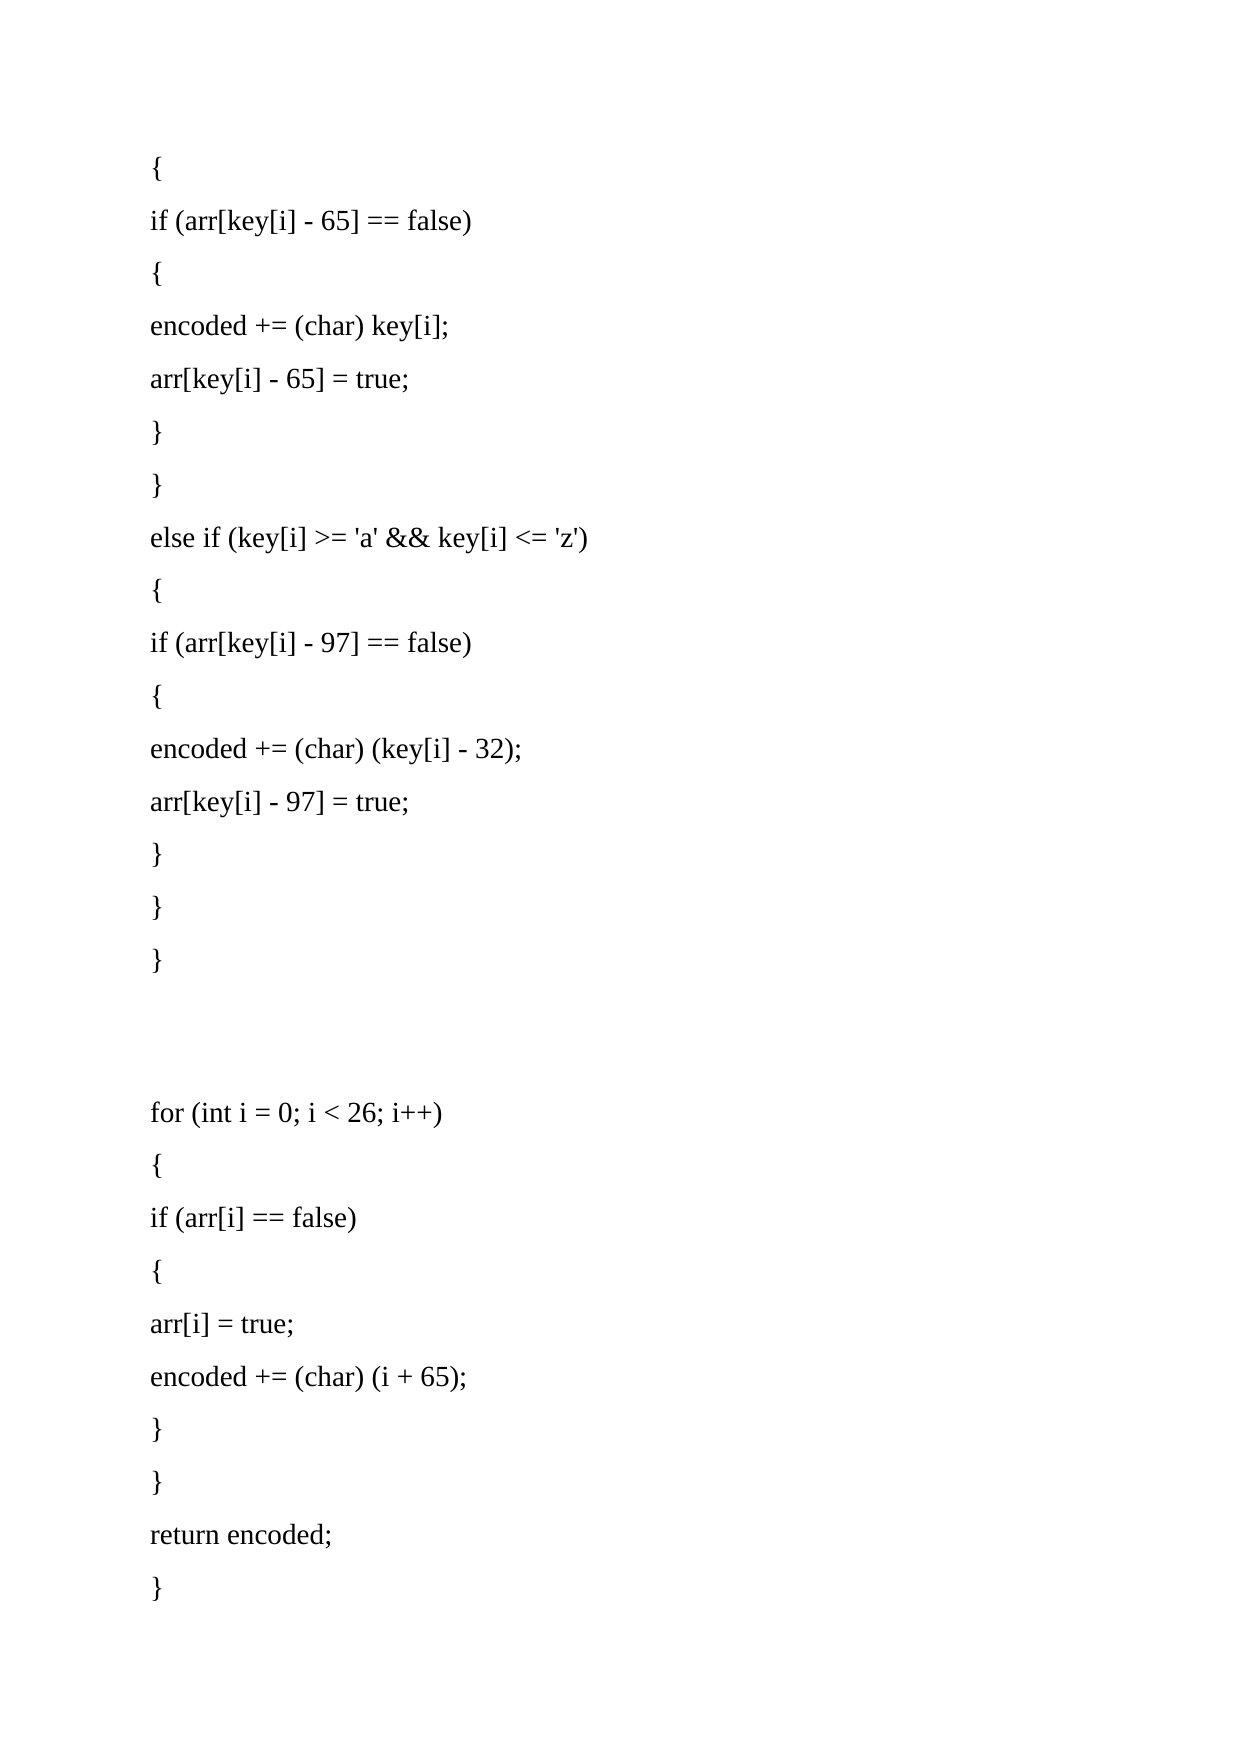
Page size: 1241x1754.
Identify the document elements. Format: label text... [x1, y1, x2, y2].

text } [150, 1412, 1090, 1445]
text { [150, 1253, 1090, 1287]
text if (arr[i] == false) [150, 1200, 1090, 1234]
text } [150, 1464, 1090, 1498]
text } [150, 467, 1090, 500]
text for (int i = 0; i < 26; i++) [150, 1095, 1090, 1128]
text } [150, 414, 1090, 448]
text } [150, 837, 1090, 870]
text { [150, 256, 1090, 289]
text encoded += (char) (i + 65); [150, 1359, 1090, 1392]
text else if (key[i] >= 'a' && key[i] <= 'z') [150, 520, 1090, 553]
text { [150, 572, 1090, 606]
text } [150, 942, 1090, 976]
text arr[key[i] - 65] = true; [150, 361, 1090, 395]
text arr[i] = true; [150, 1306, 1090, 1339]
text encoded += (char) (key[i] - 32); [150, 731, 1090, 764]
text { [150, 150, 1090, 183]
text encoded += (char) key[i]; [150, 308, 1090, 342]
text { [150, 1147, 1090, 1181]
text arr[key[i] - 97] = true; [150, 784, 1090, 817]
text } [150, 889, 1090, 923]
text if (arr[key[i] - 65] == false) [150, 203, 1090, 236]
text } [150, 1570, 1090, 1603]
text { [150, 678, 1090, 712]
text return encoded; [150, 1517, 1090, 1551]
text if (arr[key[i] - 97] == false) [150, 625, 1090, 659]
